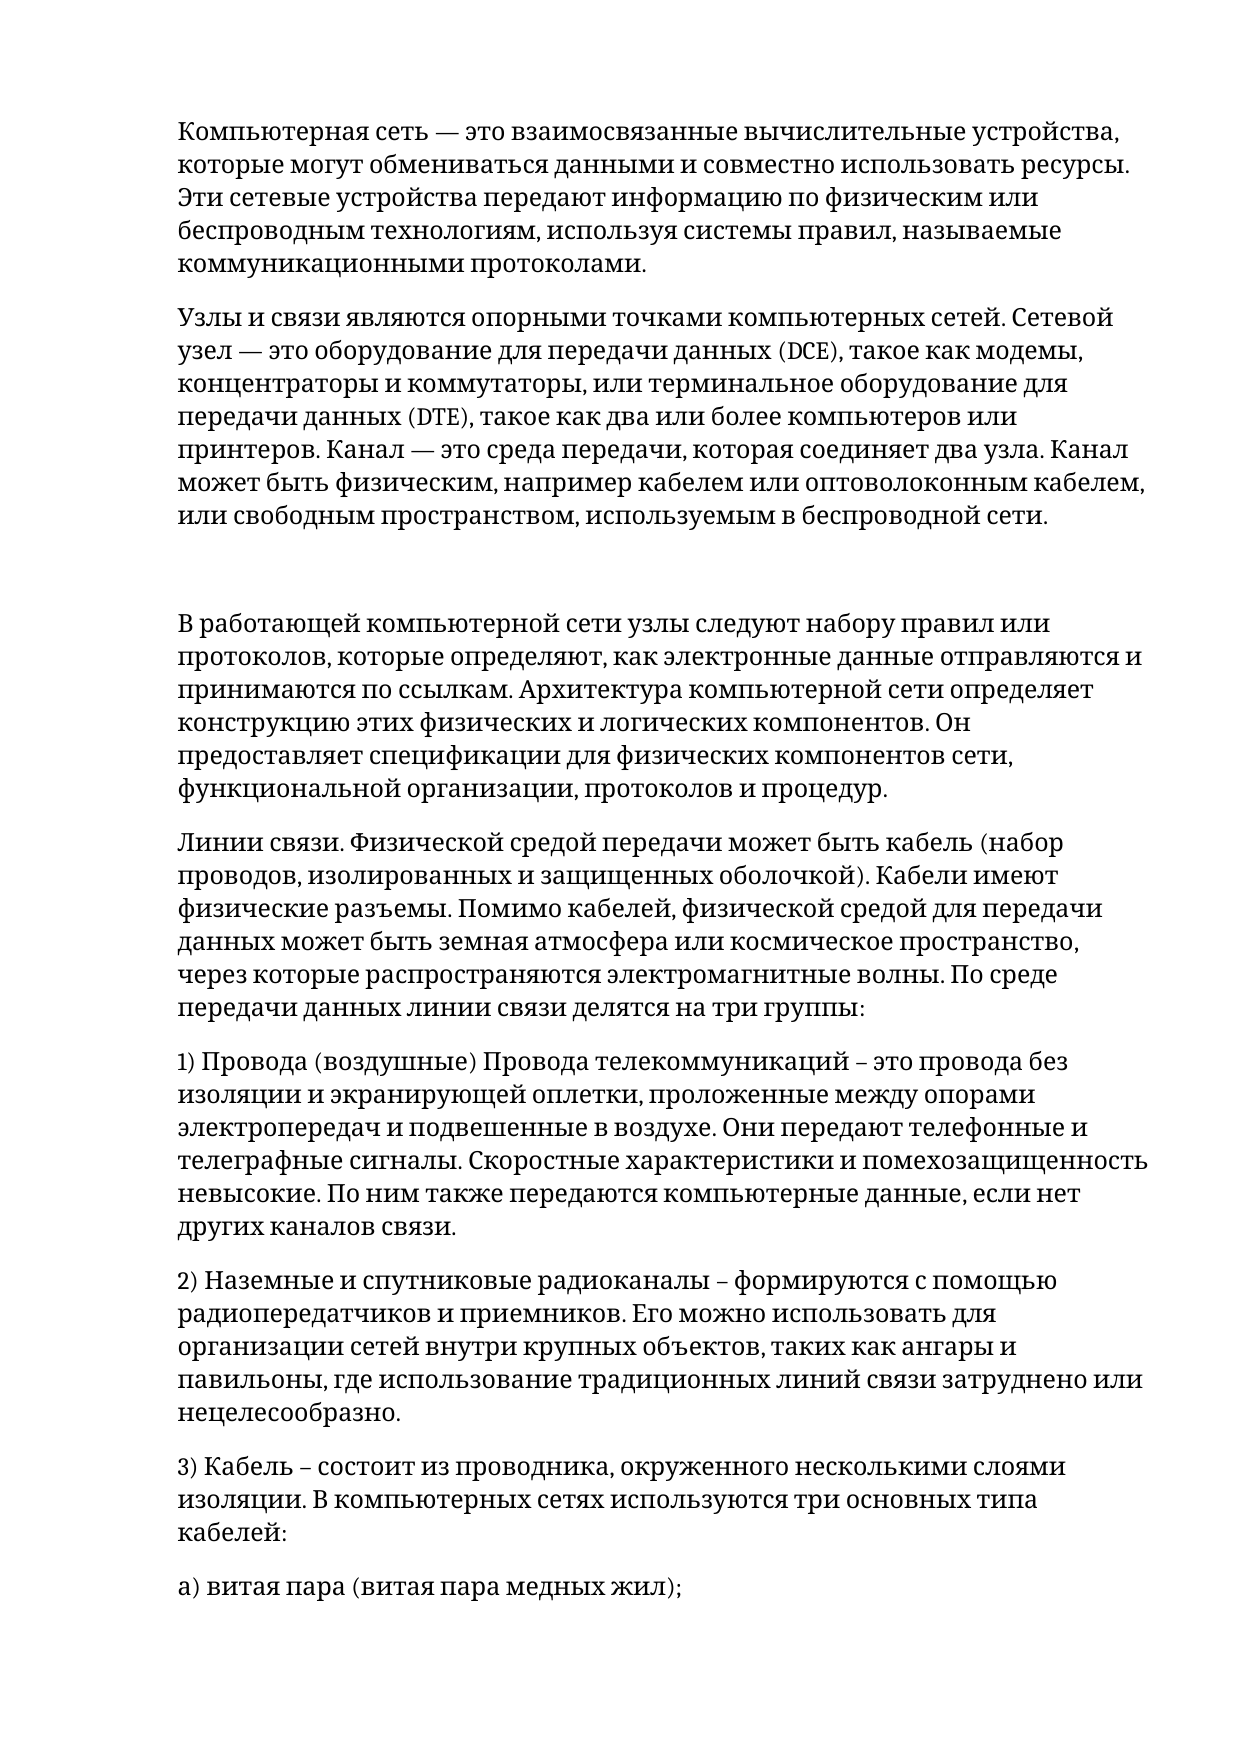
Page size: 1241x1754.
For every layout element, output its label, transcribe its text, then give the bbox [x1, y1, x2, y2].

text В работающей компьютерной сети узлы следуют набору правил или протоколов, которые определяют, как электронные данные отправляются и принимаются по ссылкам. Архитектура компьютерной сети определяет конструкцию этих физических и логических компонентов. Он предоставляет спецификации для физических компонентов сети, функциональной организации, протоколов и процедур. [177, 610, 1152, 804]
text а) витая пара (витая пара медных жил); [177, 1573, 1152, 1601]
text Узлы и связи являются опорными точками компьютерных сетей. Сетевой узел — это оборудование для передачи данных (DCE), такое как модемы, концентраторы и коммутаторы, или терминальное оборудование для передачи данных (DTE), такое как два или более компьютеров или принтеров. Канал — это среда передачи, которая соединяет два узла. Канал может быть физическим, например кабелем или оптоволоконным кабелем, или свободным пространством, используемым в беспроводной сети. [177, 304, 1152, 531]
text 2) Наземные и спутниковые радиоканалы – формируются с помощью радиопередатчиков и приемников. Его можно использовать для организации сетей внутри крупных объектов, таких как ангары и павильоны, где использование традиционных линий связи затруднено или нецелесообразно. [177, 1267, 1152, 1428]
text 1) Провода (воздушные) Провода телекоммуникаций – это провода без изоляции и экранирующей оплетки, проложенные между опорами электропередач и подвешенные в воздухе. Они передают телефонные и телеграфные сигналы. Скоростные характеристики и помехозащищенность невысокие. По ним также передаются компьютерные данные, если нет других каналов связи. [177, 1048, 1152, 1242]
text Компьютерная сеть — это взаимосвязанные вычислительные устройства, которые могут обмениваться данными и совместно использовать ресурсы. Эти сетевые устройства передают информацию по физическим или беспроводным технологиям, используя системы правил, называемые коммуникационными протоколами. [177, 118, 1152, 279]
text Линии связи. Физической средой передачи может быть кабель (набор проводов, изолированных и защищенных оболочкой). Кабели имеют физические разъемы. Помимо кабелей, физической средой для передачи данных может быть земная атмосфера или космическое пространство, через которые распространяются электромагнитные волны. По среде передачи данных линии связи делятся на три группы: [177, 829, 1152, 1023]
text 3) Кабель – состоит из проводника, окруженного несколькими слоями изоляции. В компьютерных сетях используются три основных типа кабелей: [177, 1453, 1152, 1547]
